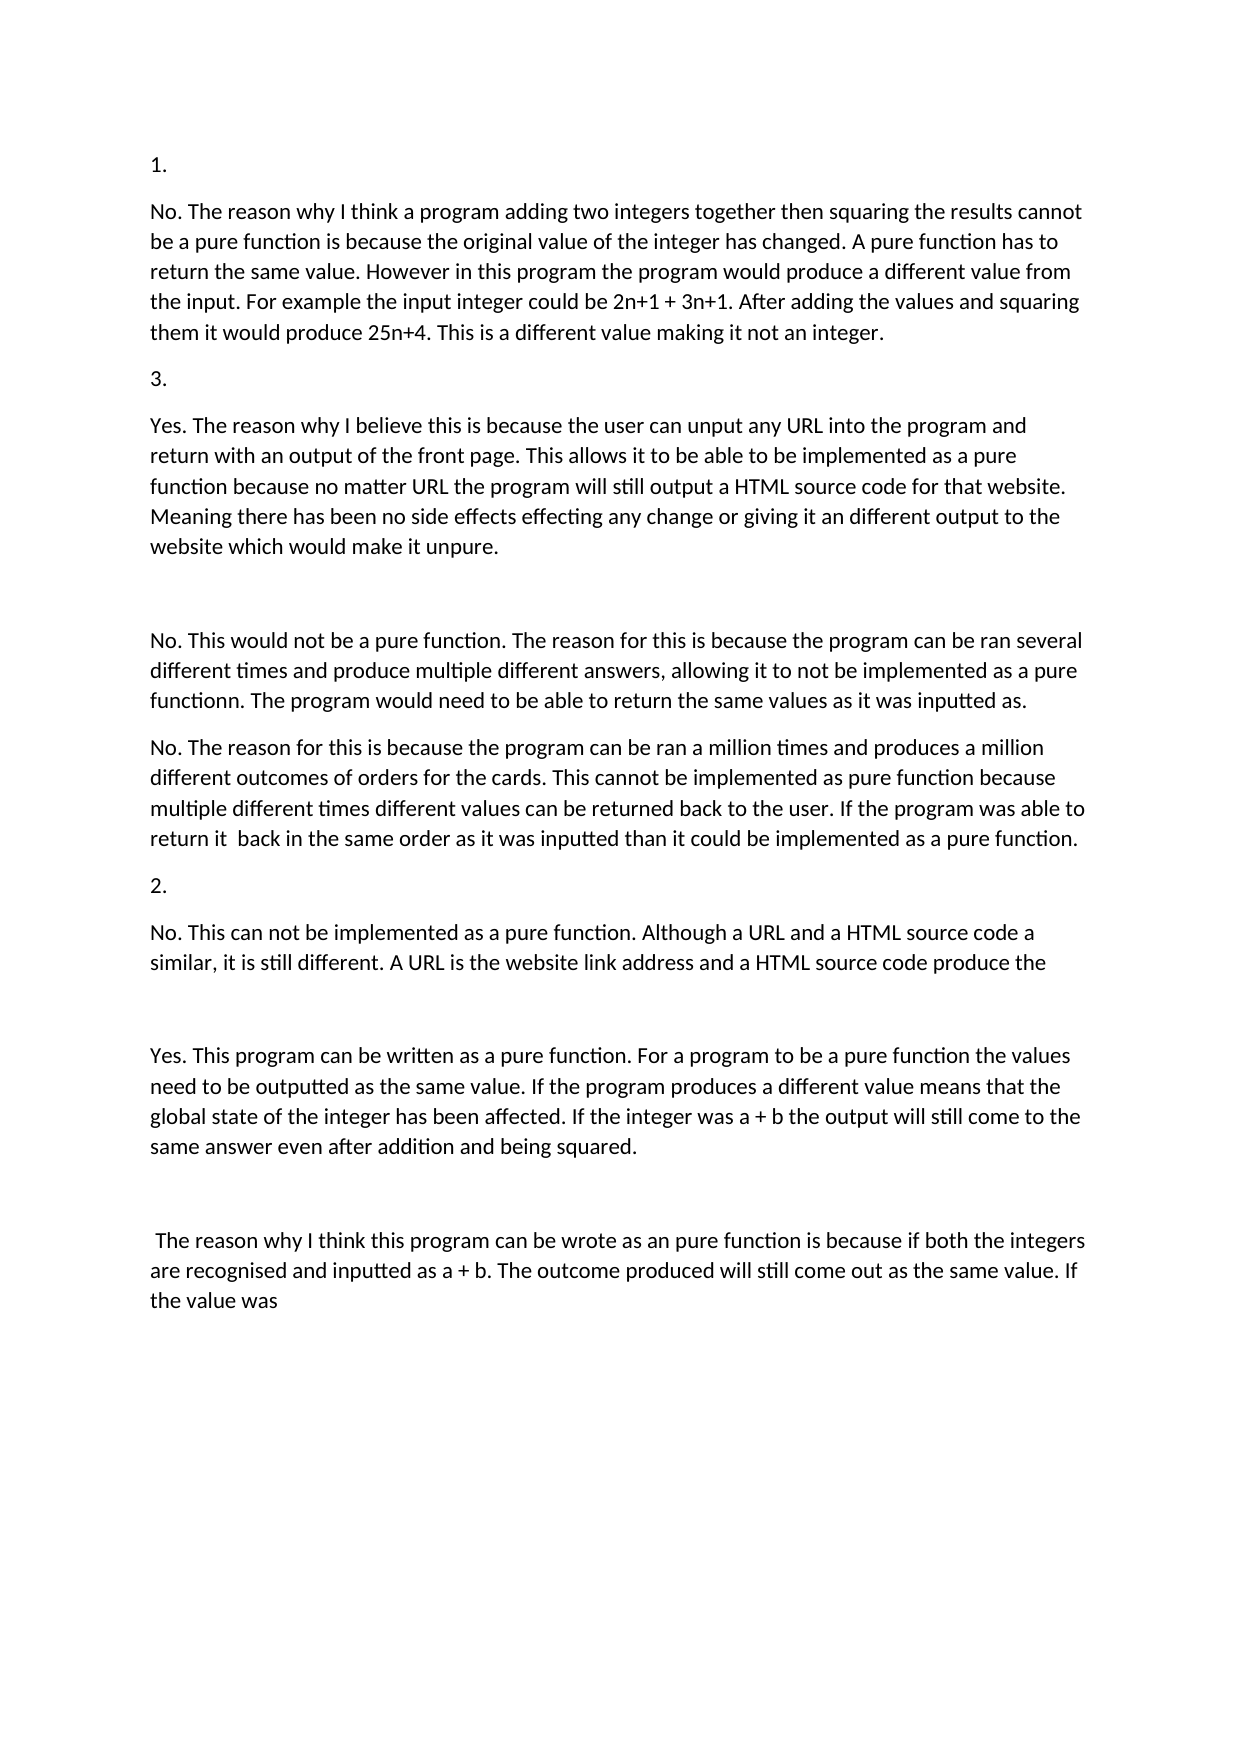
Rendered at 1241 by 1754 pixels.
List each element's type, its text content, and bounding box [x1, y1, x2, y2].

text No. The reason for this is because the program can be ran a million times and produces a million different outcomes of orders for the cards. This cannot be implemented as pure function because multiple different times different values can be returned back to the user. If the program was able to return it back in the same order as it was inputted than it could be implemented as a pure function. [150, 733, 1090, 852]
text No. The reason why I think a program adding two integers together then squaring the results cannot be a pure function is because the original value of the integer has changed. A pure function has to return the same value. However in this program the program would produce a different value from the input. For example the input integer could be 2n+1 + 3n+1. After adding the values and squaring them it would produce 25n+4. This is a different value making it not an integer. [150, 197, 1090, 346]
text No. This can not be implemented as a pure function. Although a URL and a HTML source code a similar, it is still different. A URL is the website link address and a HTML source code produce the [150, 918, 1090, 976]
text 2. [150, 871, 1090, 899]
text 1. [150, 150, 1090, 178]
text No. This would not be a pure function. The reason for this is because the program can be ran several different times and produce multiple different answers, allowing it to not be implemented as a pure functionn. The program would need to be able to return the same values as it was inputted as. [150, 626, 1090, 714]
text 3. [150, 364, 1090, 393]
text The reason why I think this program can be wrote as an pure function is because if both the integers are recognised and inputted as a + b. The outcome produced will still come out as the same value. If the value was [150, 1226, 1090, 1314]
text Yes. This program can be written as a pure function. For a program to be a pure function the values need to be outputted as the same value. If the program produces a different value means that the global state of the integer has been affected. If the integer was a + b the output will still come to the same answer even after addition and being squared. [150, 1042, 1090, 1160]
text Yes. The reason why I believe this is because the user can unput any URL into the program and return with an output of the front page. This allows it to be able to be implemented as a pure function because no matter URL the program will still output a HTML source code for that website. Meaning there has been no side effects effecting any change or giving it an different output to the website which would make it unpure. [150, 411, 1090, 560]
